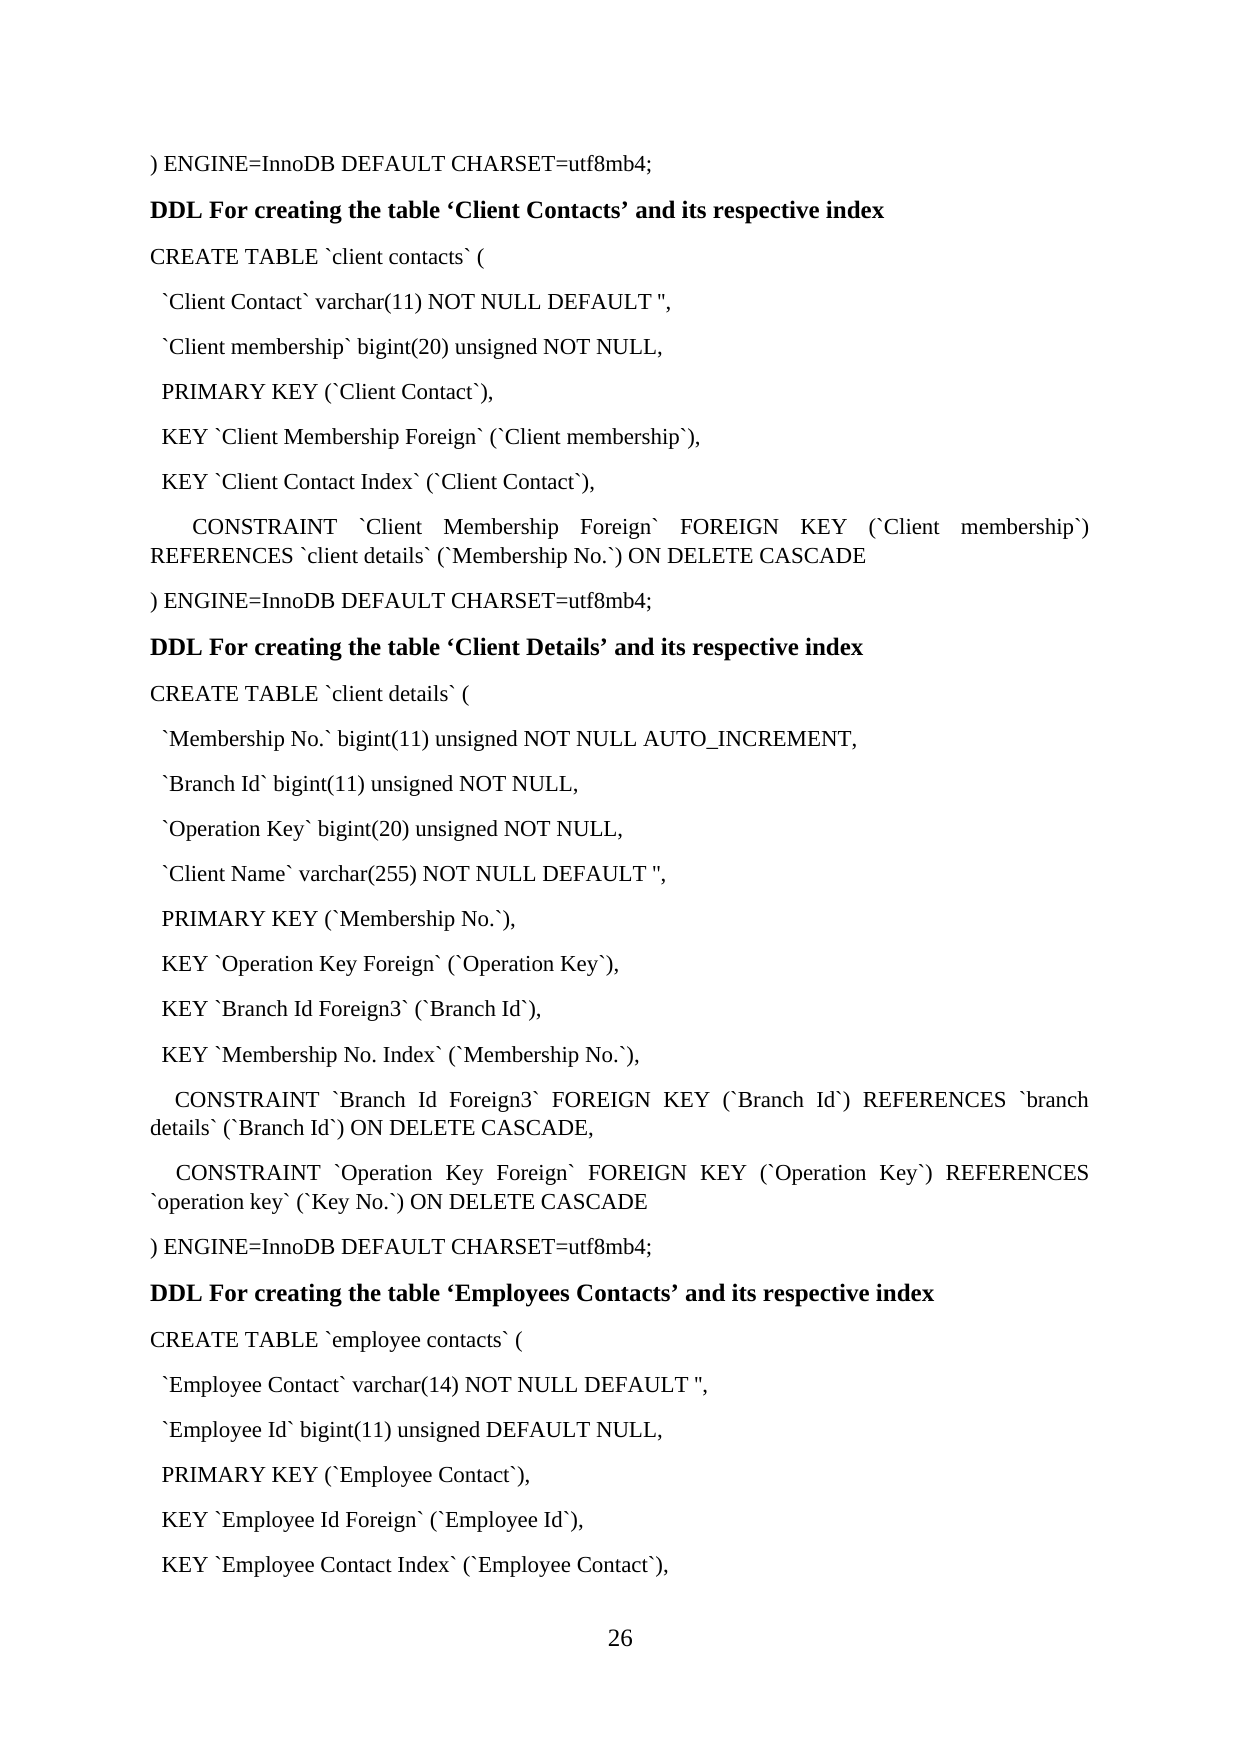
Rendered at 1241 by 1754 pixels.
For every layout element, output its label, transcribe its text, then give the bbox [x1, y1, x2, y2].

text `Membership No.` bigint(11) unsigned NOT NULL AUTO_INCREMENT, [150, 725, 1090, 751]
text KEY `Client Membership Foreign` (`Client membership`), [150, 423, 1090, 449]
text CREATE TABLE `client details` ( [150, 680, 1090, 706]
text CREATE TABLE `client contacts` ( [150, 243, 1090, 269]
text PRIMARY KEY (`Employee Contact`), [150, 1461, 1090, 1487]
text `Branch Id` bigint(11) unsigned NOT NULL, [150, 770, 1090, 796]
text `Client Contact` varchar(11) NOT NULL DEFAULT '', [150, 288, 1090, 314]
text KEY `Employee Id Foreign` (`Employee Id`), [150, 1506, 1090, 1532]
text DDL For creating the table ‘Employees Contacts’ and its respective index [150, 1278, 1090, 1307]
text DDL For creating the table ‘Client Details’ and its respective index [150, 632, 1090, 661]
text CONSTRAINT `Branch Id Foreign3` FOREIGN KEY (`Branch Id`) REFERENCES `branch details` (`Branch Id`) ON DELETE CASCADE, [150, 1086, 1090, 1141]
text `Operation Key` bigint(20) unsigned NOT NULL, [150, 815, 1090, 841]
text ) ENGINE=InnoDB DEFAULT CHARSET=utf8mb4; [150, 587, 1090, 613]
text KEY `Membership No. Index` (`Membership No.`), [150, 1041, 1090, 1067]
text `Employee Id` bigint(11) unsigned DEFAULT NULL, [150, 1416, 1090, 1442]
text KEY `Operation Key Foreign` (`Operation Key`), [150, 950, 1090, 977]
text DDL For creating the table ‘Client Contacts’ and its respective index [150, 195, 1090, 224]
text CONSTRAINT `Operation Key Foreign` FOREIGN KEY (`Operation Key`) REFERENCES `operation key` (`Key No.`) ON DELETE CASCADE [150, 1159, 1090, 1214]
text CONSTRAINT `Client Membership Foreign` FOREIGN KEY (`Client membership`) REFERENCES `client details` (`Membership No.`) ON DELETE CASCADE [150, 513, 1090, 568]
text ) ENGINE=InnoDB DEFAULT CHARSET=utf8mb4; [150, 150, 1090, 176]
text KEY `Employee Contact Index` (`Employee Contact`), [150, 1551, 1090, 1577]
text PRIMARY KEY (`Membership No.`), [150, 905, 1090, 932]
text `Employee Contact` varchar(14) NOT NULL DEFAULT '', [150, 1371, 1090, 1397]
text KEY `Branch Id Foreign3` (`Branch Id`), [150, 996, 1090, 1022]
text ) ENGINE=InnoDB DEFAULT CHARSET=utf8mb4; [150, 1233, 1090, 1259]
text `Client membership` bigint(20) unsigned NOT NULL, [150, 333, 1090, 359]
text CREATE TABLE `employee contacts` ( [150, 1326, 1090, 1352]
text PRIMARY KEY (`Client Contact`), [150, 378, 1090, 404]
text KEY `Client Contact Index` (`Client Contact`), [150, 468, 1090, 495]
text `Client Name` varchar(255) NOT NULL DEFAULT '', [150, 860, 1090, 887]
